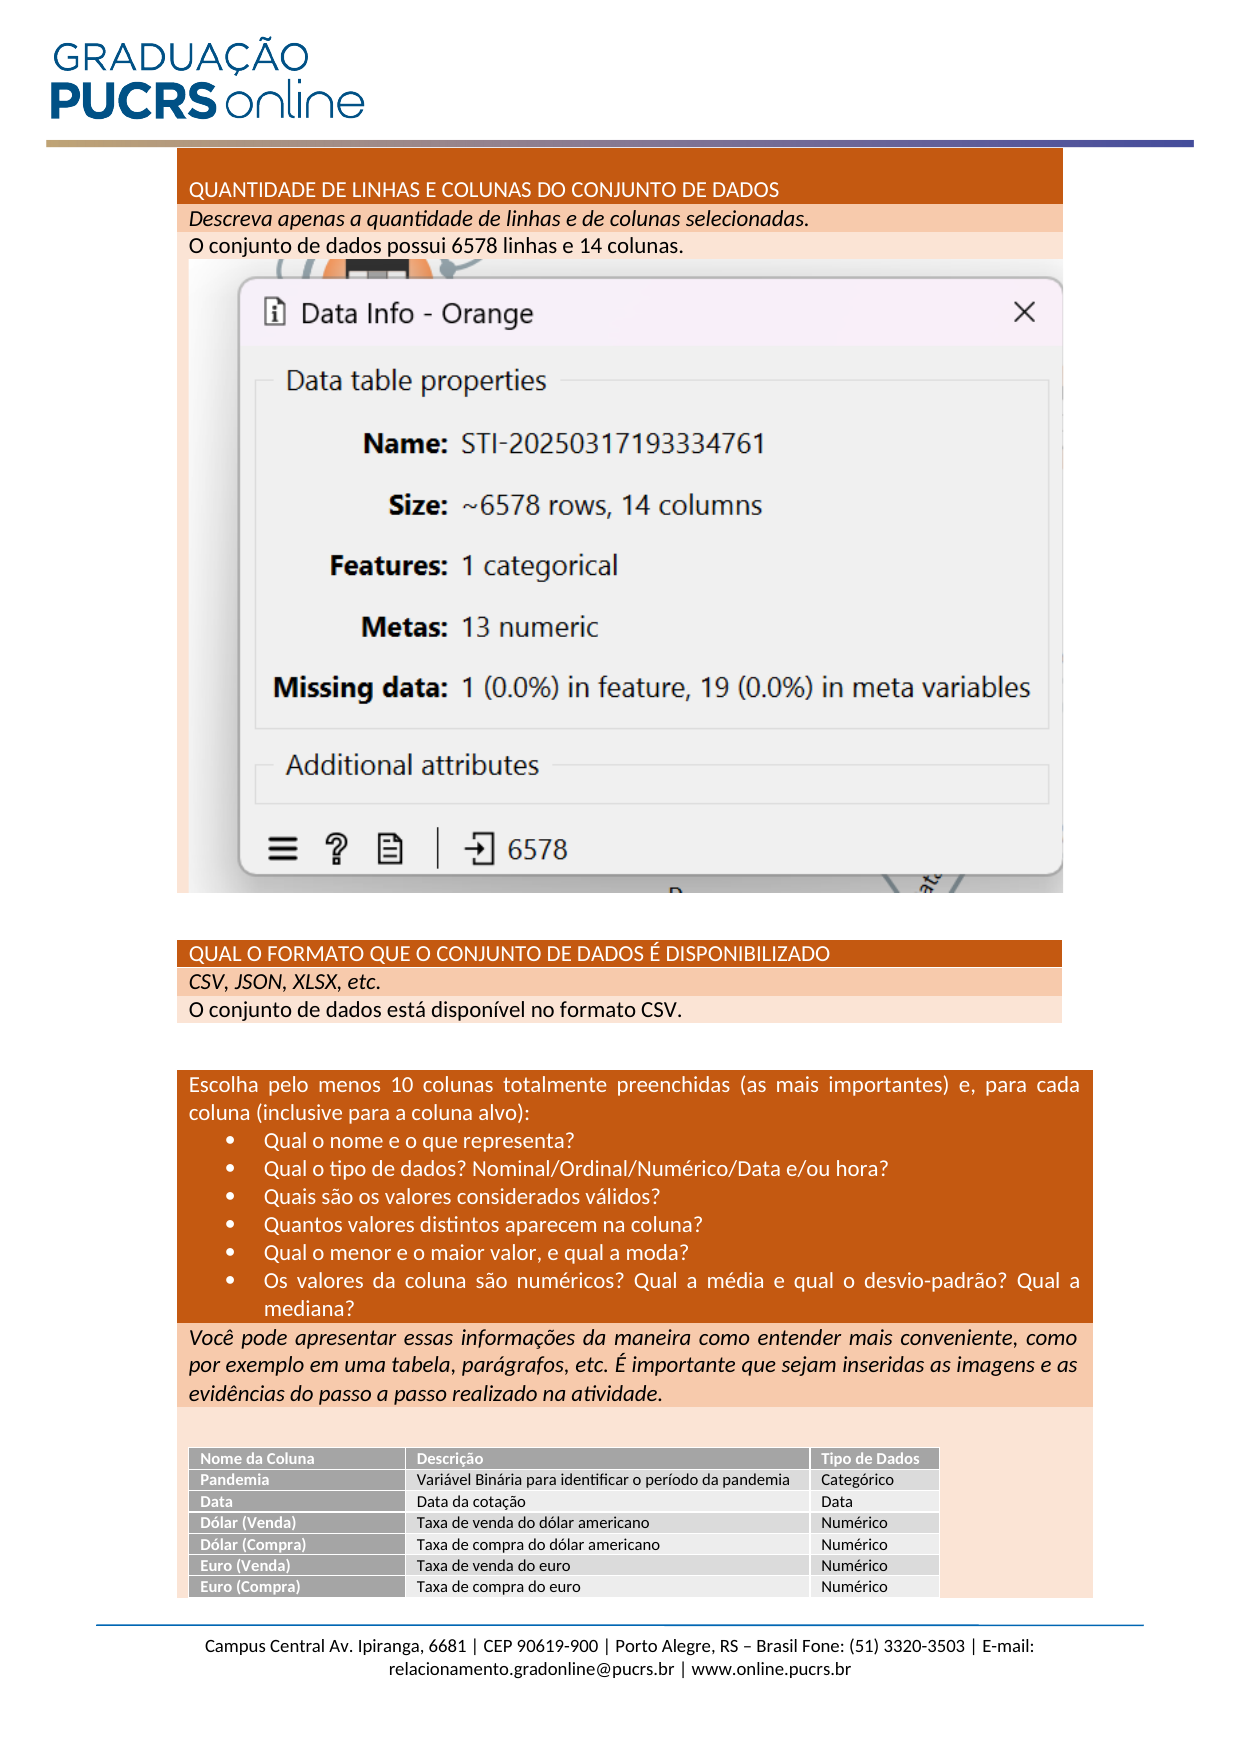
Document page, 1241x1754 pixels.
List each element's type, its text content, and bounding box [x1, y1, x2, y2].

table_cell [177, 1407, 1093, 1598]
table_cell Você pode apresentar essas informações da maneira como entender mais conveniente, como por exemplo em uma tabela, parágrafos, etc. É importante que sejam inseridas as imagens e as evidências do passo a passo realizado na atividade. [177, 1323, 1093, 1407]
table_header QUAL O FORMATO QUE O CONJUNTO DE DADOS É DISPONIBILIZADO [177, 940, 1062, 967]
picture [188, 259, 1064, 893]
table_header QUANTIDADE DE LINHAS E COLUNAS DO CONJUNTO DE DADOS [177, 150, 1063, 204]
picture [35, 27, 1203, 150]
table_header Escolha pelo menos 10 colunas totalmente preenchidas (as mais importantes) e, para cada coluna (inclusive para a coluna alvo): Qual o nome e o que representa? Qual o tipo de dados? Nominal/Ordinal/Numérico/Data e/ou hora? Quais são os valores considerados válidos? Quantos valores distintos aparecem na coluna? Qual o menor e o maior valor, e qual a moda? Os valores da coluna são numéricos? Qual a média e qual o desvio-padrão? Qual a mediana? [177, 1070, 1093, 1323]
table_cell CSV, JSON, XLSX, etc. [177, 968, 1062, 996]
table_cell Descreva apenas a quantidade de linhas e de colunas selecionadas. [177, 204, 1063, 232]
table_cell O conjunto de dados possui 6578 linhas e 14 colunas. [177, 232, 1063, 893]
table_cell O conjunto de dados está disponível no formato CSV. [177, 996, 1062, 1023]
